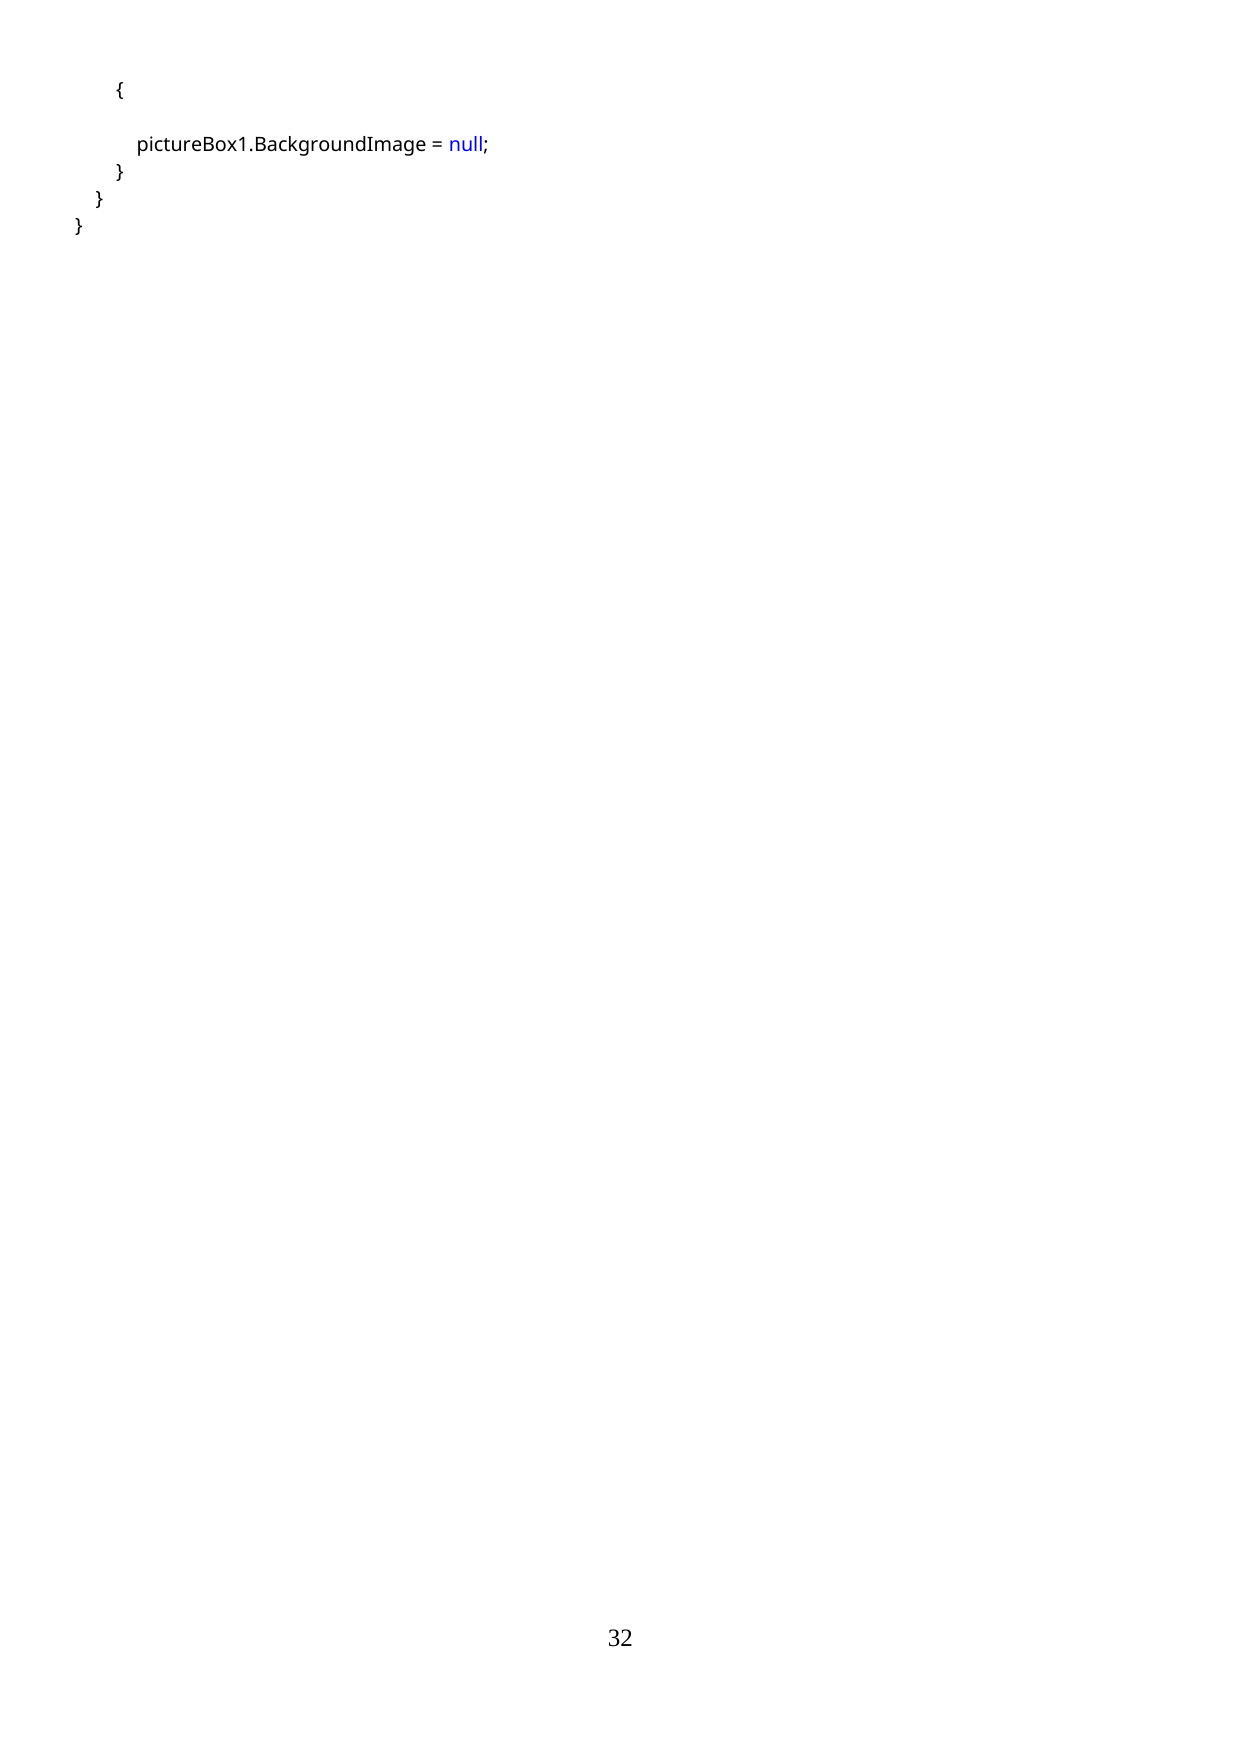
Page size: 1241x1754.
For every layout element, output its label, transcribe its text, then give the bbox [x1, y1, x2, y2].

text } [75, 185, 1165, 212]
text pictureBox1.BackgroundImage = null; [75, 131, 1165, 158]
text { [75, 75, 1165, 102]
text } [75, 158, 1165, 185]
text } [75, 212, 1165, 239]
